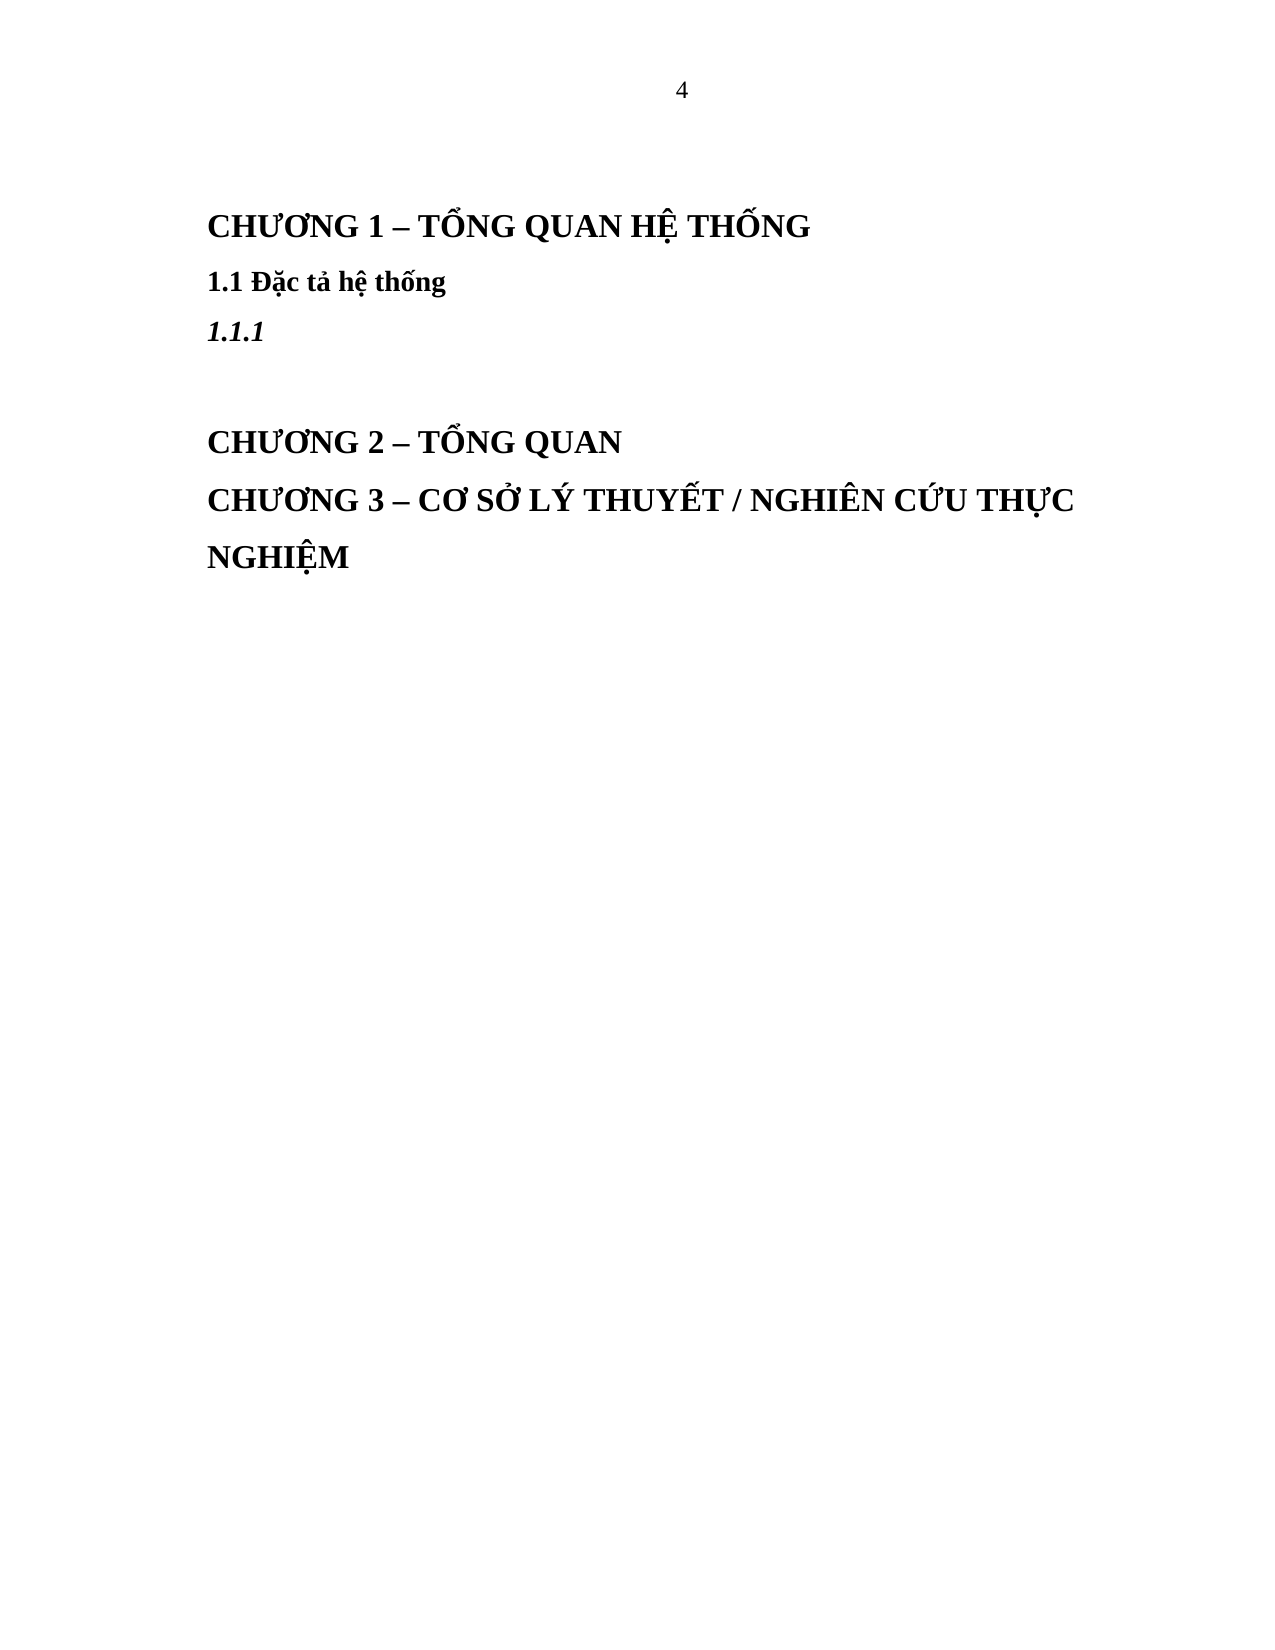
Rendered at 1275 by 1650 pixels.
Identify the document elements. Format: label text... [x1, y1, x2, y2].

text 1.1.1 [207, 314, 1157, 348]
text CHƯƠNG 3 – CƠ SỞ LÝ THUYẾT / NGHIÊN CỨU THỰC NGHIỆM [207, 480, 1157, 576]
text CHƯƠNG 2 – TỔNG QUAN [207, 422, 1157, 461]
text 1.1 Đặc tả hệ thống [207, 264, 1157, 298]
text CHƯƠNG 1 – TỔNG QUAN HỆ THỐNG [207, 207, 1157, 245]
